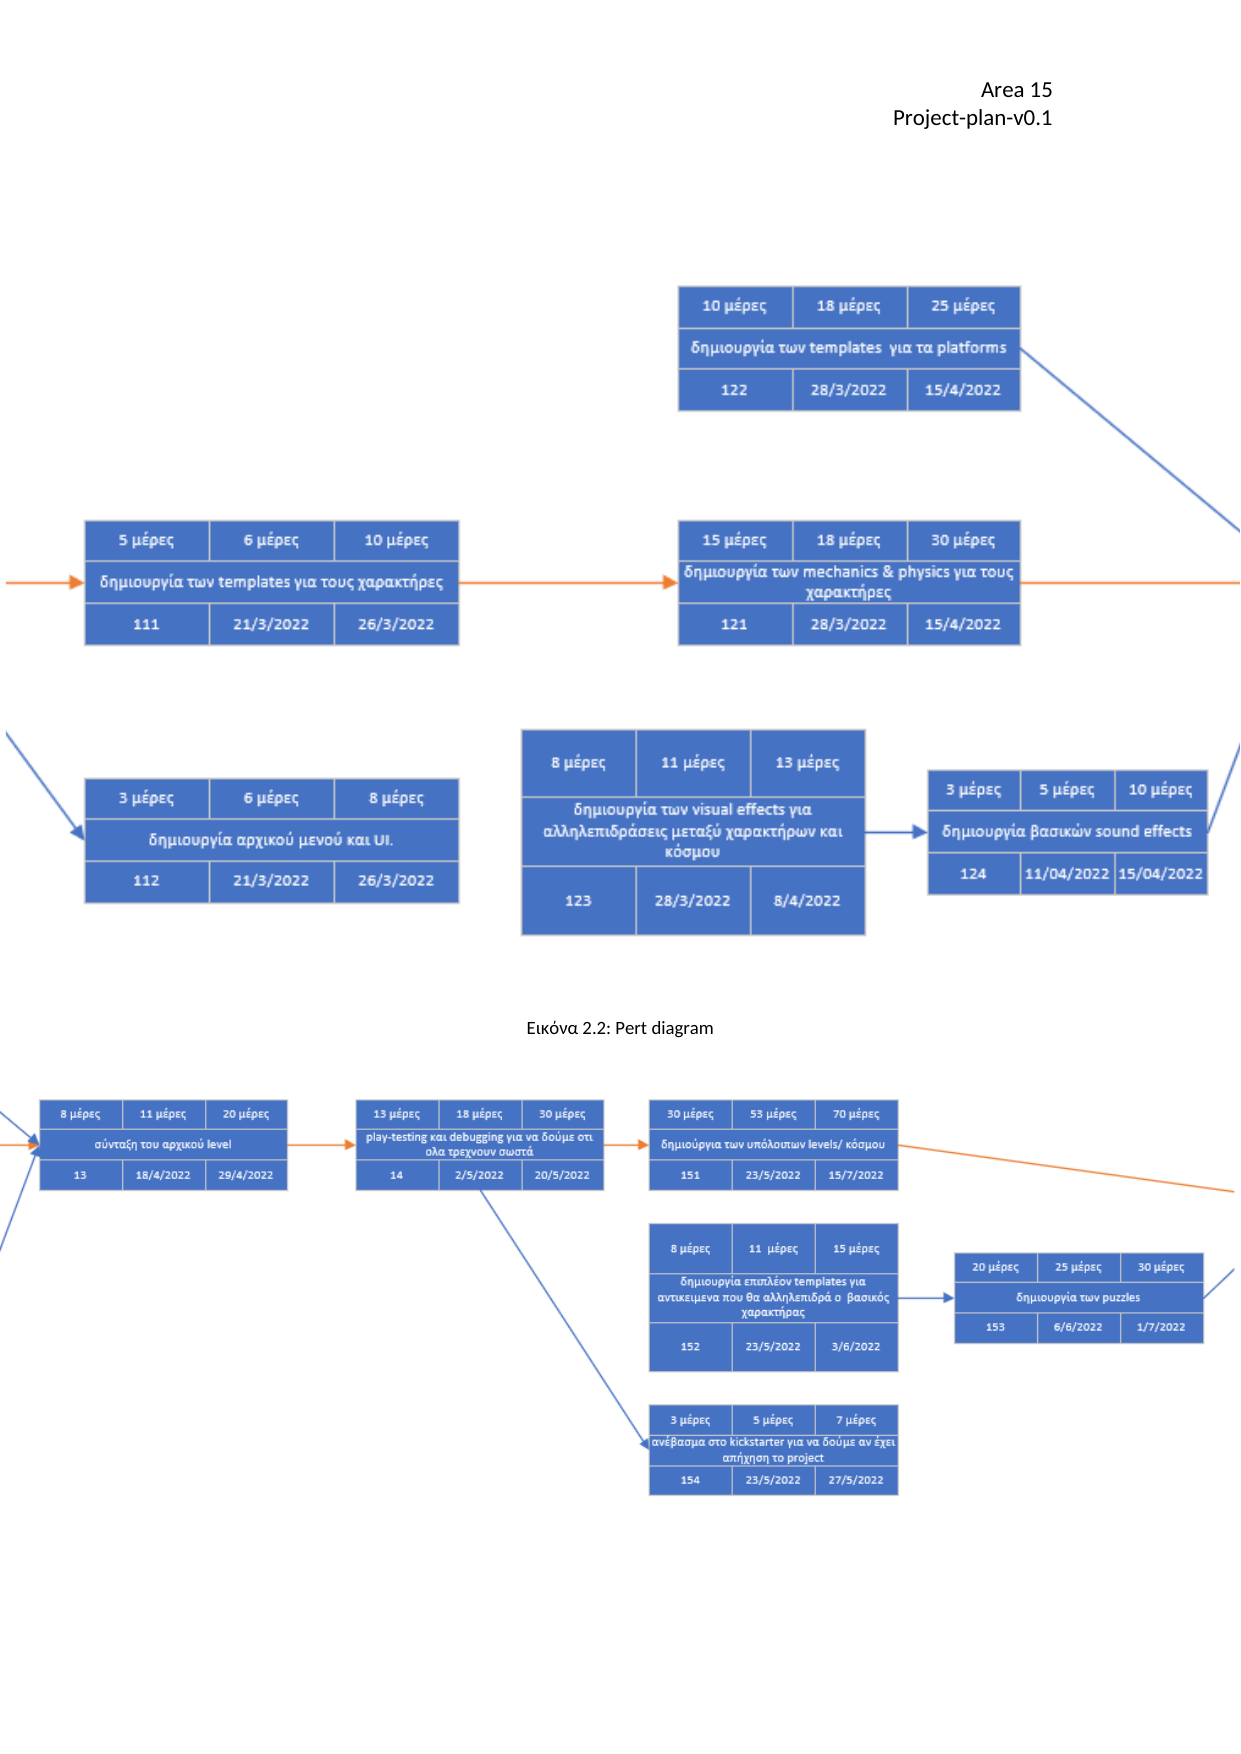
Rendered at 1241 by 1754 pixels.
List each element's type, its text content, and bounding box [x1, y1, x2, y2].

text Εικόνα 2.2: Pert diagram [187, 1016, 1053, 1039]
picture [5, 247, 1240, 950]
picture [0, 1081, 1235, 1501]
